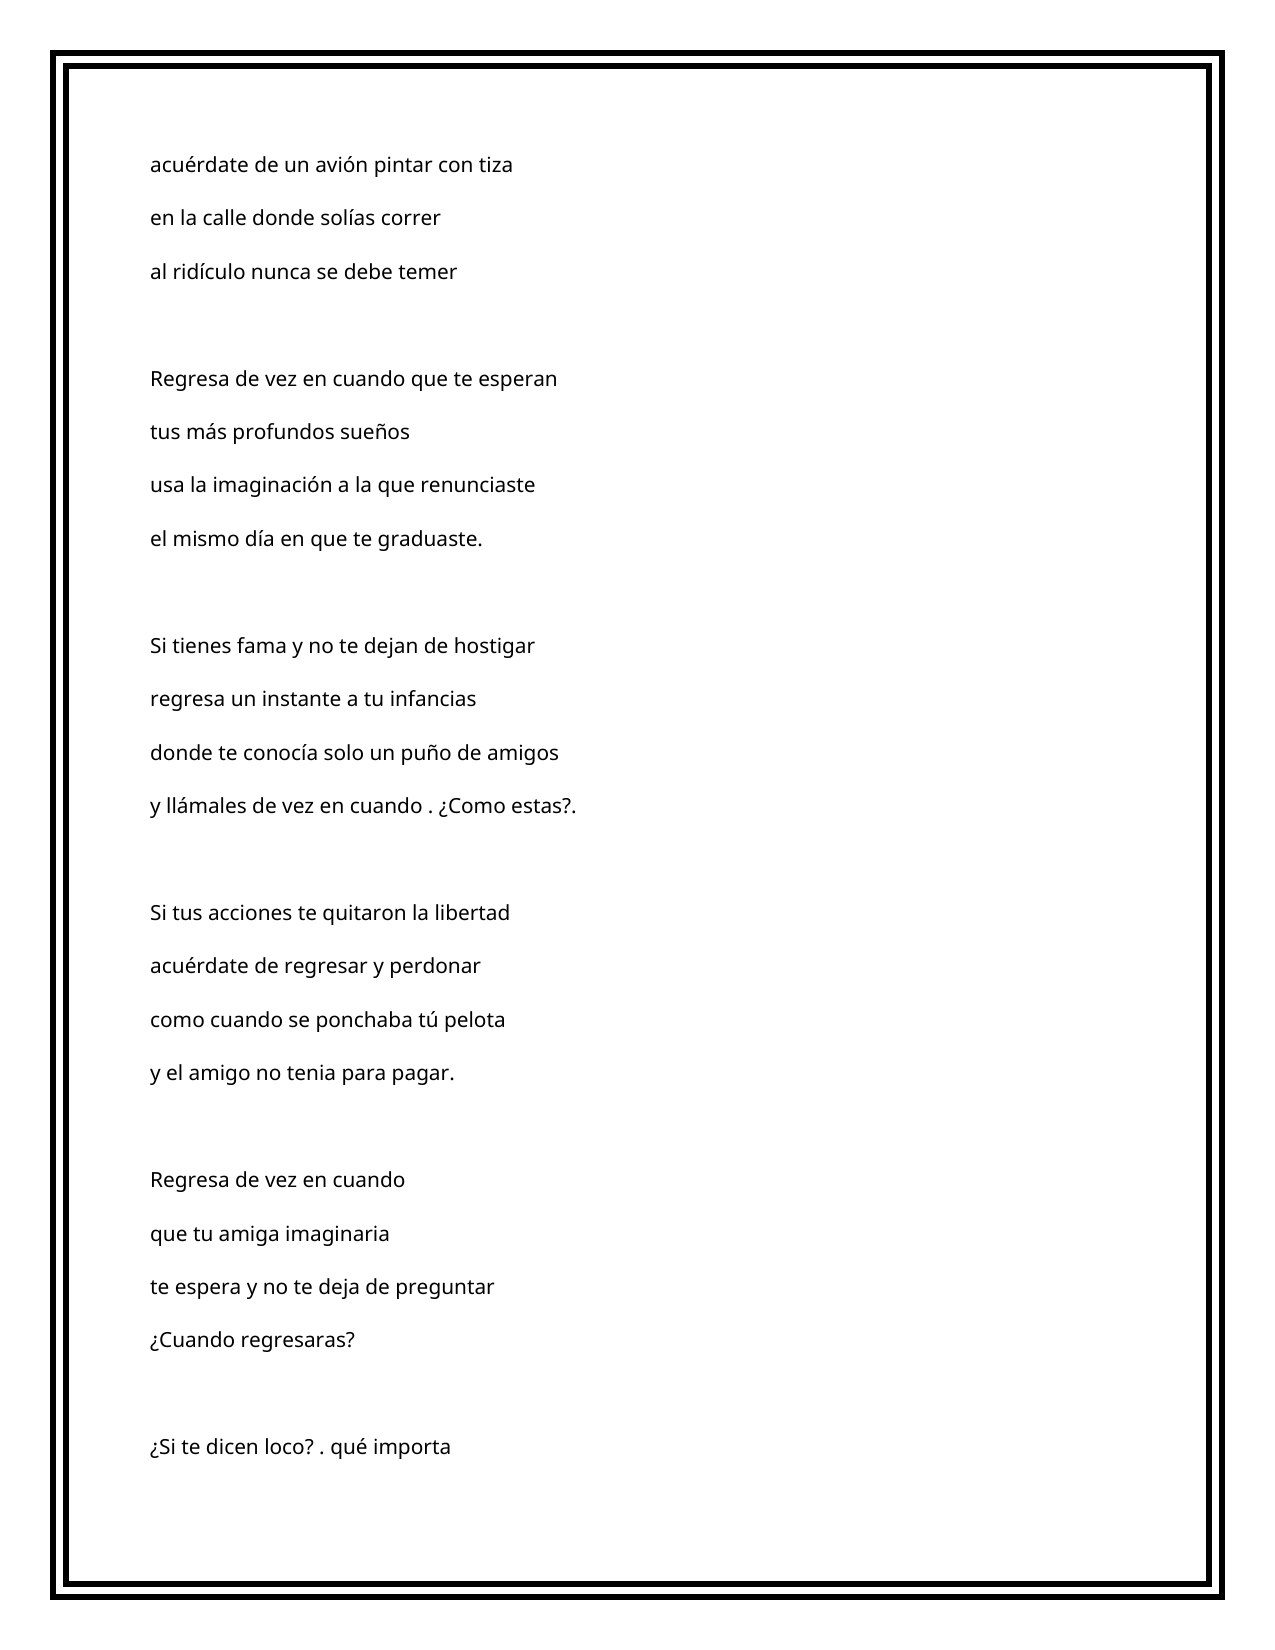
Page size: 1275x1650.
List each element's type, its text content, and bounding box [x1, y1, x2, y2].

text acuérdate de un avión pintar con tiza [150, 150, 1125, 178]
text usa la imaginación a la que renunciaste [150, 471, 1125, 499]
text en la calle donde solías correr [150, 203, 1125, 232]
text y el amigo no tenia para pagar. [150, 1058, 1125, 1087]
text regresa un instante a tu infancias [150, 684, 1125, 713]
text Si tienes fama y no te dejan de hostigar [150, 631, 1125, 659]
text que tu amiga imaginaria [150, 1219, 1125, 1247]
text ¿Cuando regresaras? [150, 1326, 1125, 1354]
text y llámales de vez en cuando . ¿Como estas?. [150, 791, 1125, 820]
text al ridículo nunca se debe temer [150, 257, 1125, 285]
text te espera y no te deja de preguntar [150, 1272, 1125, 1301]
text Regresa de vez en cuando que te esperan [150, 364, 1125, 392]
text como cuando se ponchaba tú pelota [150, 1005, 1125, 1033]
text donde te conocía solo un puño de amigos [150, 738, 1125, 766]
text Si tus acciones te quitaron la libertad [150, 898, 1125, 927]
text tus más profundos sueños [150, 417, 1125, 446]
text el mismo día en que te graduaste. [150, 524, 1125, 552]
text acuérdate de regresar y perdonar [150, 952, 1125, 980]
text ¿Si te dicen loco? . qué importa [150, 1432, 1125, 1461]
text Regresa de vez en cuando [150, 1165, 1125, 1194]
